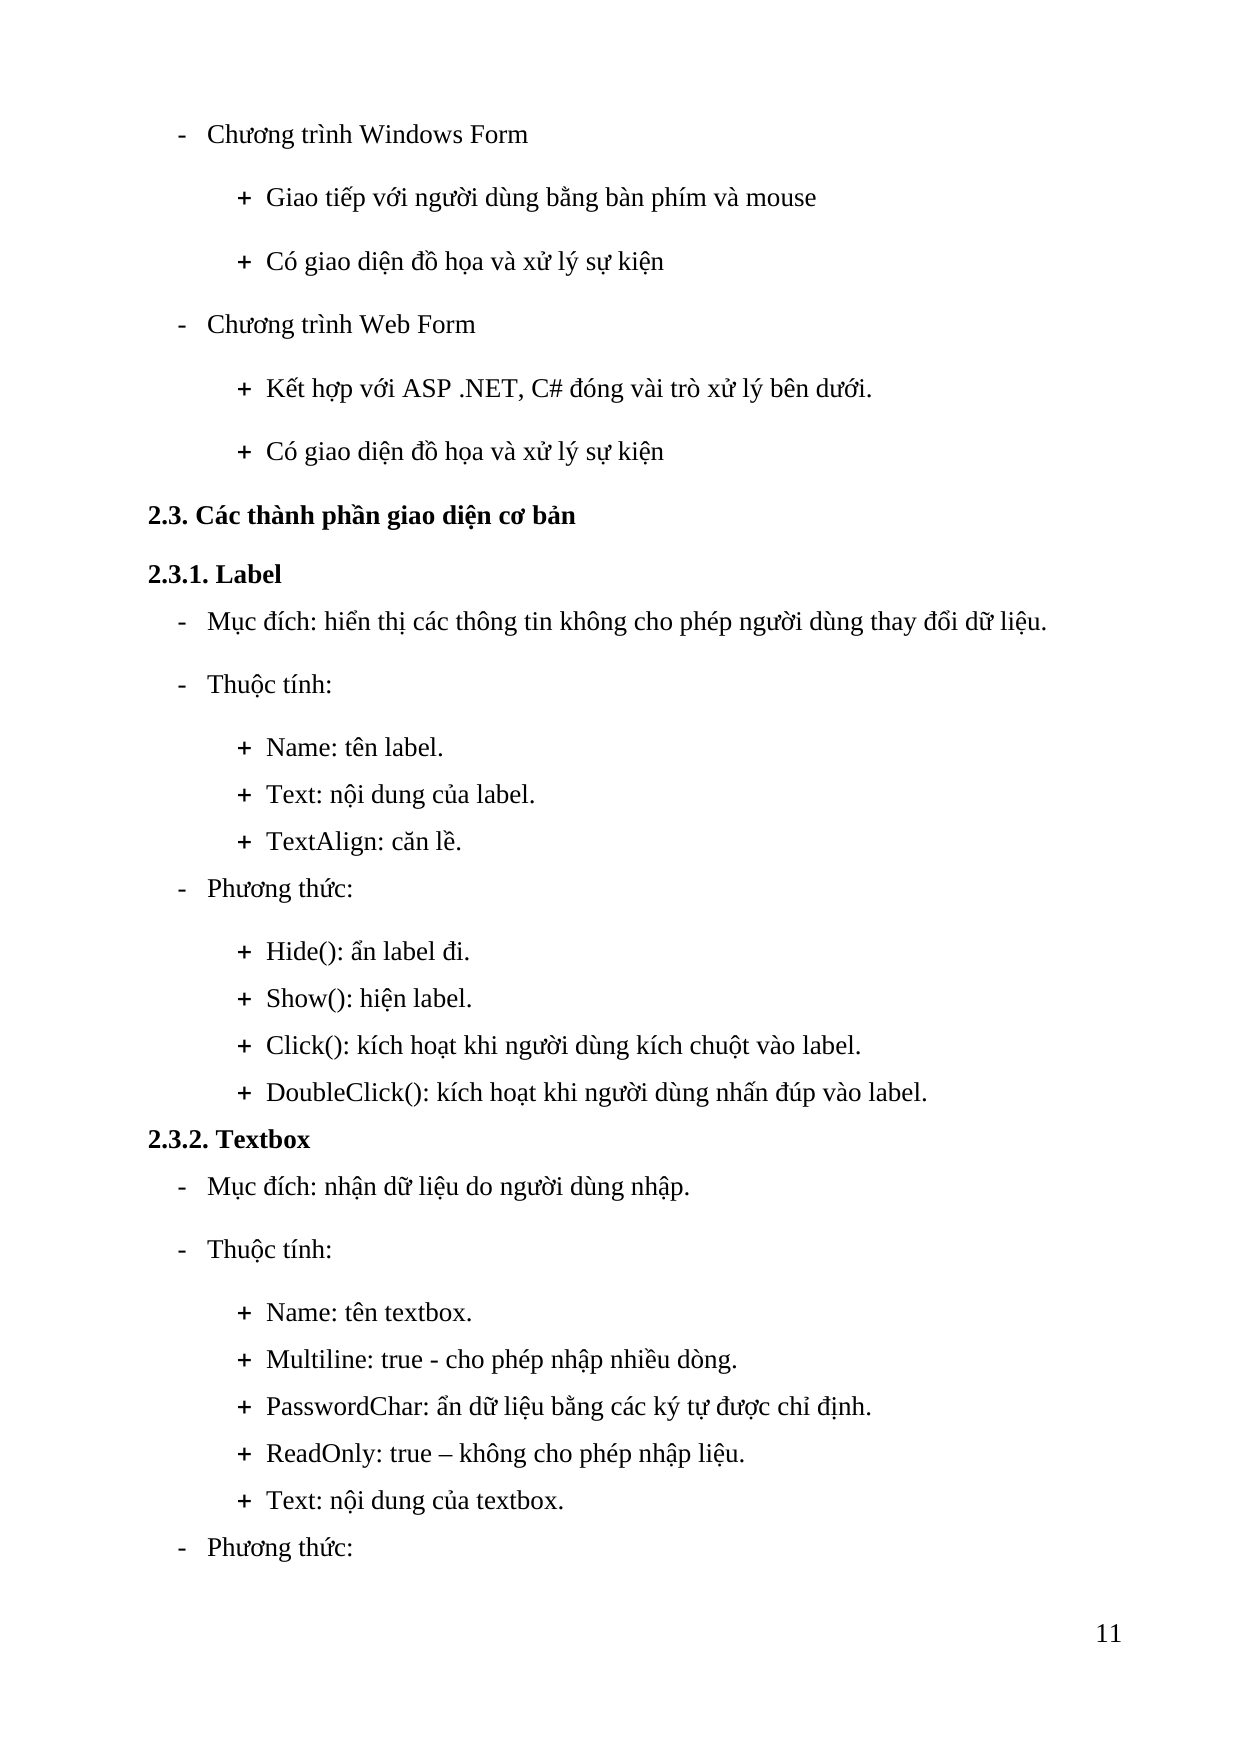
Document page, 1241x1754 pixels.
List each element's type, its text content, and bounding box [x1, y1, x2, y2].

list Giao tiếp với người dùng bằng bàn phím và mouse [236, 181, 1122, 213]
subtitle Các thành phần giao diện cơ bản [148, 499, 1122, 530]
list Show(): hiện label. [236, 982, 1122, 1013]
list Mục đích: nhận dữ liệu do người dùng nhập. [177, 1169, 1122, 1201]
list Có giao diện đồ họa và xử lý sự kiện [236, 245, 1122, 276]
list Thuộc tính: [177, 668, 1122, 699]
list Mục đích: hiển thị các thông tin không cho phép người dùng thay đổi dữ liệu. [177, 605, 1122, 636]
list PasswordChar: ẩn dữ liệu bằng các ký tự được chỉ định. [236, 1390, 1122, 1421]
list Kết hợp với ASP .NET, C# đóng vài trò xử lý bên dưới. [236, 372, 1122, 403]
list Name: tên textbox. [236, 1296, 1122, 1327]
list Multiline: true - cho phép nhập nhiều dòng. [236, 1343, 1122, 1374]
list Thuộc tính: [177, 1233, 1122, 1264]
list ReadOnly: true – không cho phép nhập liệu. [236, 1437, 1122, 1468]
subtitle Textbox [148, 1123, 1122, 1154]
list Click(): kích hoạt khi người dùng kích chuột vào label. [236, 1029, 1122, 1060]
list DoubleClick(): kích hoạt khi người dùng nhấn đúp vào label. [236, 1076, 1122, 1107]
list Phương thức: [177, 1531, 1122, 1562]
list Hide(): ẩn label đi. [236, 935, 1122, 967]
list TextAlign: căn lề. [236, 825, 1122, 856]
list Name: tên label. [236, 731, 1122, 763]
list Chương trình Windows Form [177, 118, 1122, 149]
list Chương trình Web Form [177, 308, 1122, 340]
subtitle Label [148, 558, 1122, 589]
list Phương thức: [177, 872, 1122, 903]
list Text: nội dung của textbox. [236, 1484, 1122, 1515]
list Có giao diện đồ họa và xử lý sự kiện [236, 435, 1122, 467]
list Text: nội dung của label. [236, 778, 1122, 809]
